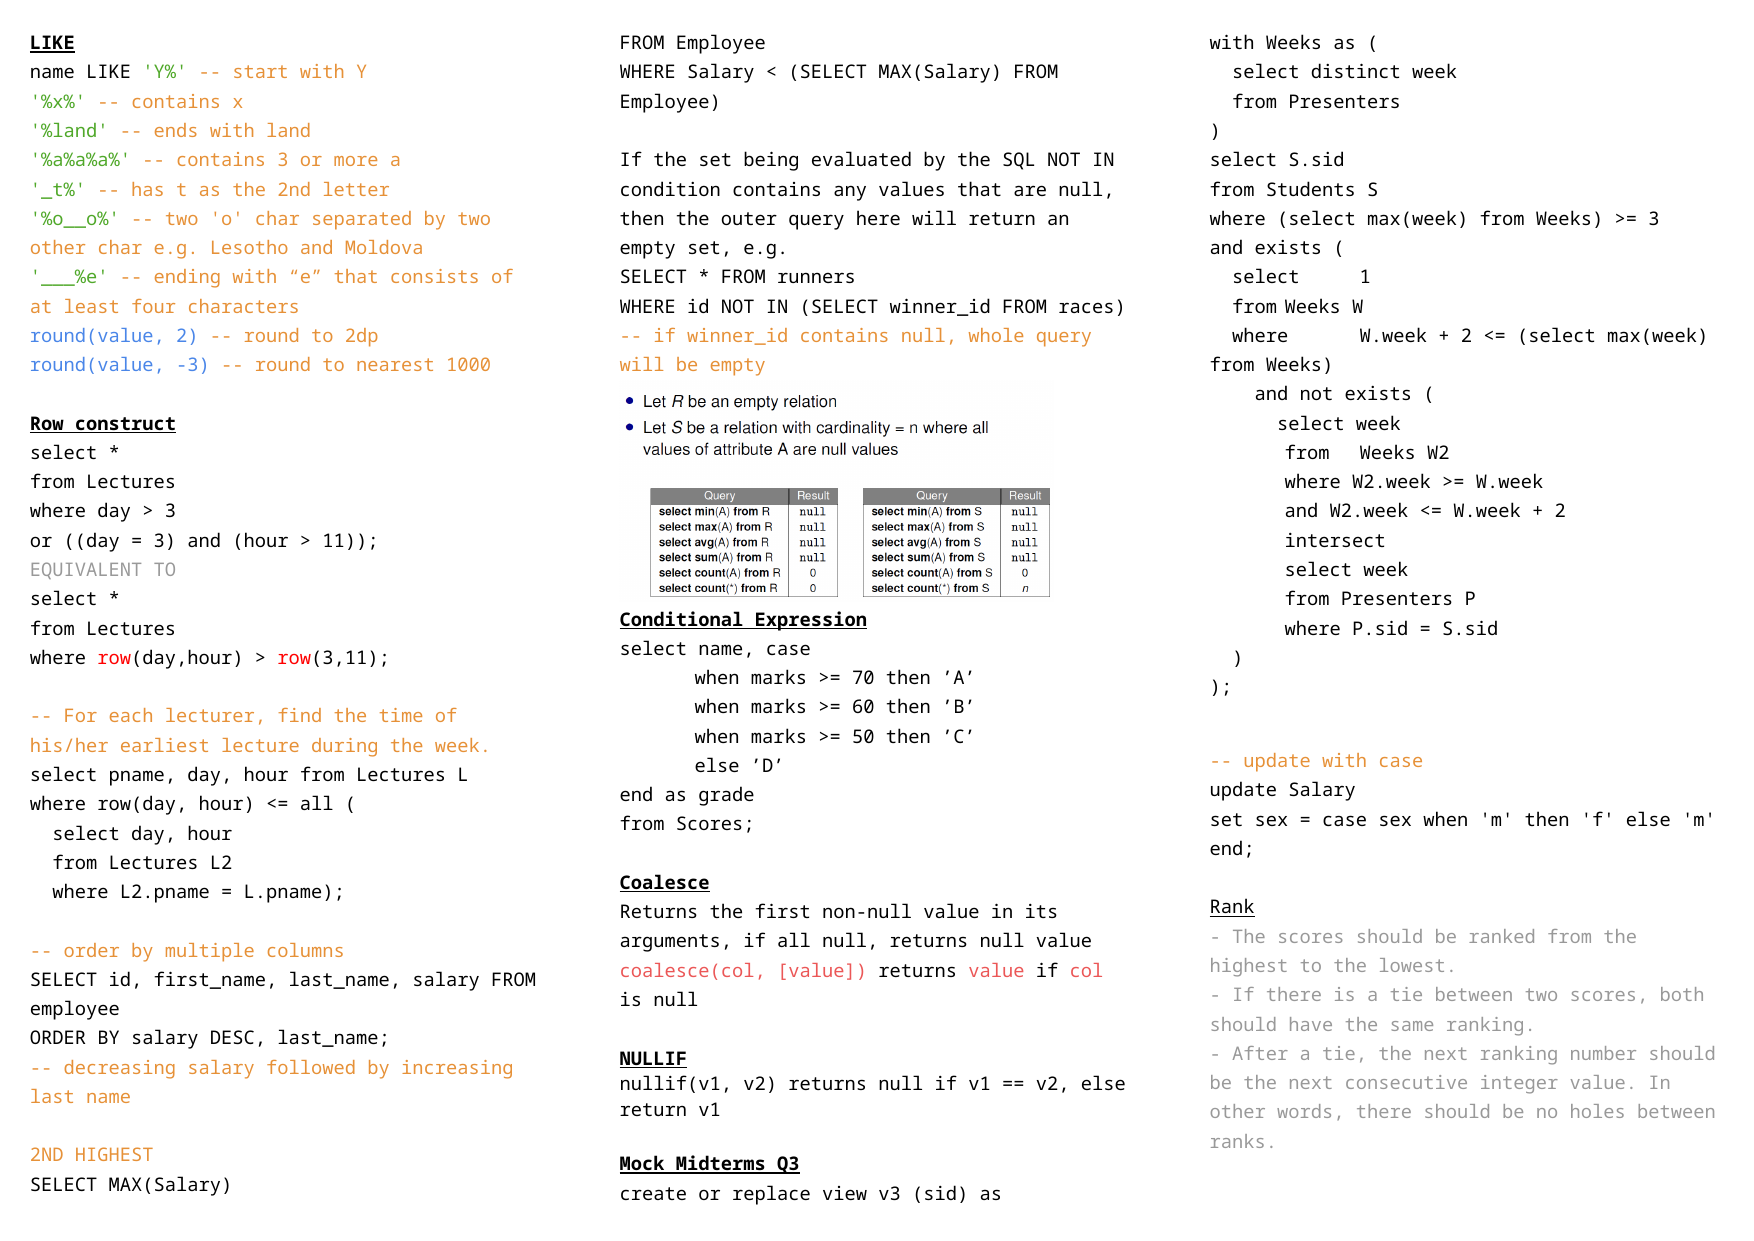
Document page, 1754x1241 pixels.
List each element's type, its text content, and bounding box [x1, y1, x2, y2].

text LIKE [29, 29, 544, 55]
text -- update with case [1209, 747, 1724, 773]
text end as grade [619, 781, 1134, 807]
text - If there is a tie between two scores, both should have the same ranking. [1209, 982, 1724, 1036]
text round(value, -3) -- round to nearest 1000 [29, 351, 544, 377]
text ) [1209, 644, 1724, 670]
text when marks >= 70 then ’A’ [619, 664, 1134, 690]
text Conditional Expression [619, 606, 1134, 631]
text '___%e' -- ending with “e” that consists of at least four characters [29, 264, 544, 318]
text Mock Midterms Q3 [619, 1151, 1134, 1176]
text where row(day, hour) <= all ( [29, 791, 544, 816]
text from Lectures [29, 468, 544, 494]
text select distinct week [1209, 59, 1724, 84]
text and not exists ( [1209, 381, 1724, 406]
text select 1 [1209, 264, 1724, 289]
text EQUIVALENT TO [29, 556, 544, 582]
text from Students S [1209, 176, 1724, 201]
text -- decreasing salary followed by increasing last name [29, 1054, 544, 1109]
text from Scores; [619, 811, 1134, 836]
text NULLIF [619, 1045, 1134, 1070]
text - After a tie, the next ranking number should be the next consecutive integer value. In other words, there should be no holes between ranks. [1209, 1040, 1724, 1153]
text or ((day = 3) and (hour > 11)); [29, 527, 544, 553]
text from Lectures [29, 615, 544, 640]
text Row construct [29, 410, 544, 436]
text and W2.week <= W.week + 2 [1209, 498, 1724, 523]
text WHERE id NOT IN (SELECT winner_id FROM races) [619, 293, 1134, 318]
text - The scores should be ranked from the highest to the lowest. [1209, 923, 1724, 978]
text when marks >= 50 then ’C’ [619, 723, 1134, 748]
text ); [1209, 673, 1724, 699]
text from Weeks W [1209, 293, 1724, 318]
text Rank [1209, 894, 1724, 919]
text ORDER BY salary DESC, last_name; [29, 1025, 544, 1050]
text intersect [1209, 527, 1724, 553]
text where L2.pname = L.pname); [29, 878, 544, 904]
text -- order by multiple columns [29, 937, 544, 962]
text from Presenters P [1209, 586, 1724, 611]
text where W2.week >= W.week [1209, 468, 1724, 494]
text and exists ( [1209, 234, 1724, 260]
text 2ND HIGHEST [29, 1142, 544, 1167]
text when marks >= 60 then ’B’ [619, 694, 1134, 719]
text SELECT id, first_name, last_name, salary FROM employee [29, 966, 544, 1021]
text where (select max(week) from Weeks) >= 3 [1209, 205, 1724, 231]
text select week [1209, 410, 1724, 436]
text set sex = case sex when 'm' then 'f' else 'm' end; [1209, 806, 1724, 861]
text select week [1209, 556, 1724, 582]
text '%x%' -- contains x [29, 88, 544, 113]
text SELECT MAX(Salary) [29, 1171, 544, 1197]
text ) [1209, 117, 1724, 143]
text Returns the first non-null value in its arguments, if all null, returns null value [619, 898, 1134, 953]
text from Lectures L2 [29, 849, 544, 874]
text select S.sid [1209, 147, 1724, 172]
text select day, hour [29, 820, 544, 845]
text from Presenters [1209, 88, 1724, 113]
text where day > 3 [29, 498, 544, 523]
text select name, case [619, 635, 1134, 661]
text If the set being evaluated by the SQL NOT IN condition contains any values that are null, then the outer query here will return an empty set, e.g. [619, 147, 1134, 260]
text select pname, day, hour from Lectures L [29, 761, 544, 787]
text Coalesce [619, 869, 1134, 895]
text '%a%a%a%' -- contains 3 or more a [29, 147, 544, 172]
text nullif(v1, v2) returns null if v1 == v2, else return v1 [619, 1070, 1134, 1121]
text round(value, 2) -- round to 2dp [29, 322, 544, 348]
text -- For each lecturer, find the time of his/her earliest lecture during the week. [29, 703, 544, 757]
text where P.sid = S.sid [1209, 615, 1724, 640]
text coalesce(col, [value]) returns value if col is null [619, 957, 1134, 1012]
text '_t%' -- has t as the 2nd letter [29, 176, 544, 201]
text '%o__o%' -- two 'o' char separated by two other char e.g. Lesotho and Moldova [29, 205, 544, 260]
text FROM Employee [619, 29, 1134, 55]
text select * [29, 439, 544, 465]
text else ’D’ [619, 752, 1134, 778]
text where W.week + 2 <= (select max(week) from Weeks) [1209, 322, 1724, 377]
text WHERE Salary < (SELECT MAX(Salary) FROM Employee) [619, 59, 1134, 113]
text create or replace view v3 (sid) as [619, 1180, 1134, 1206]
text -- if winner_id contains null, whole query will be empty [619, 322, 1134, 377]
text name LIKE 'Y%' -- start with Y [29, 59, 544, 84]
text SELECT * FROM runners [619, 264, 1134, 289]
text where row(day,hour) > row(3,11); [29, 644, 544, 670]
text update Salary [1209, 777, 1724, 802]
picture [619, 380, 1054, 602]
text with Weeks as ( [1209, 29, 1724, 55]
text select * [29, 586, 544, 611]
text from Weeks W2 [1209, 439, 1724, 465]
text '%land' -- ends with land [29, 117, 544, 143]
